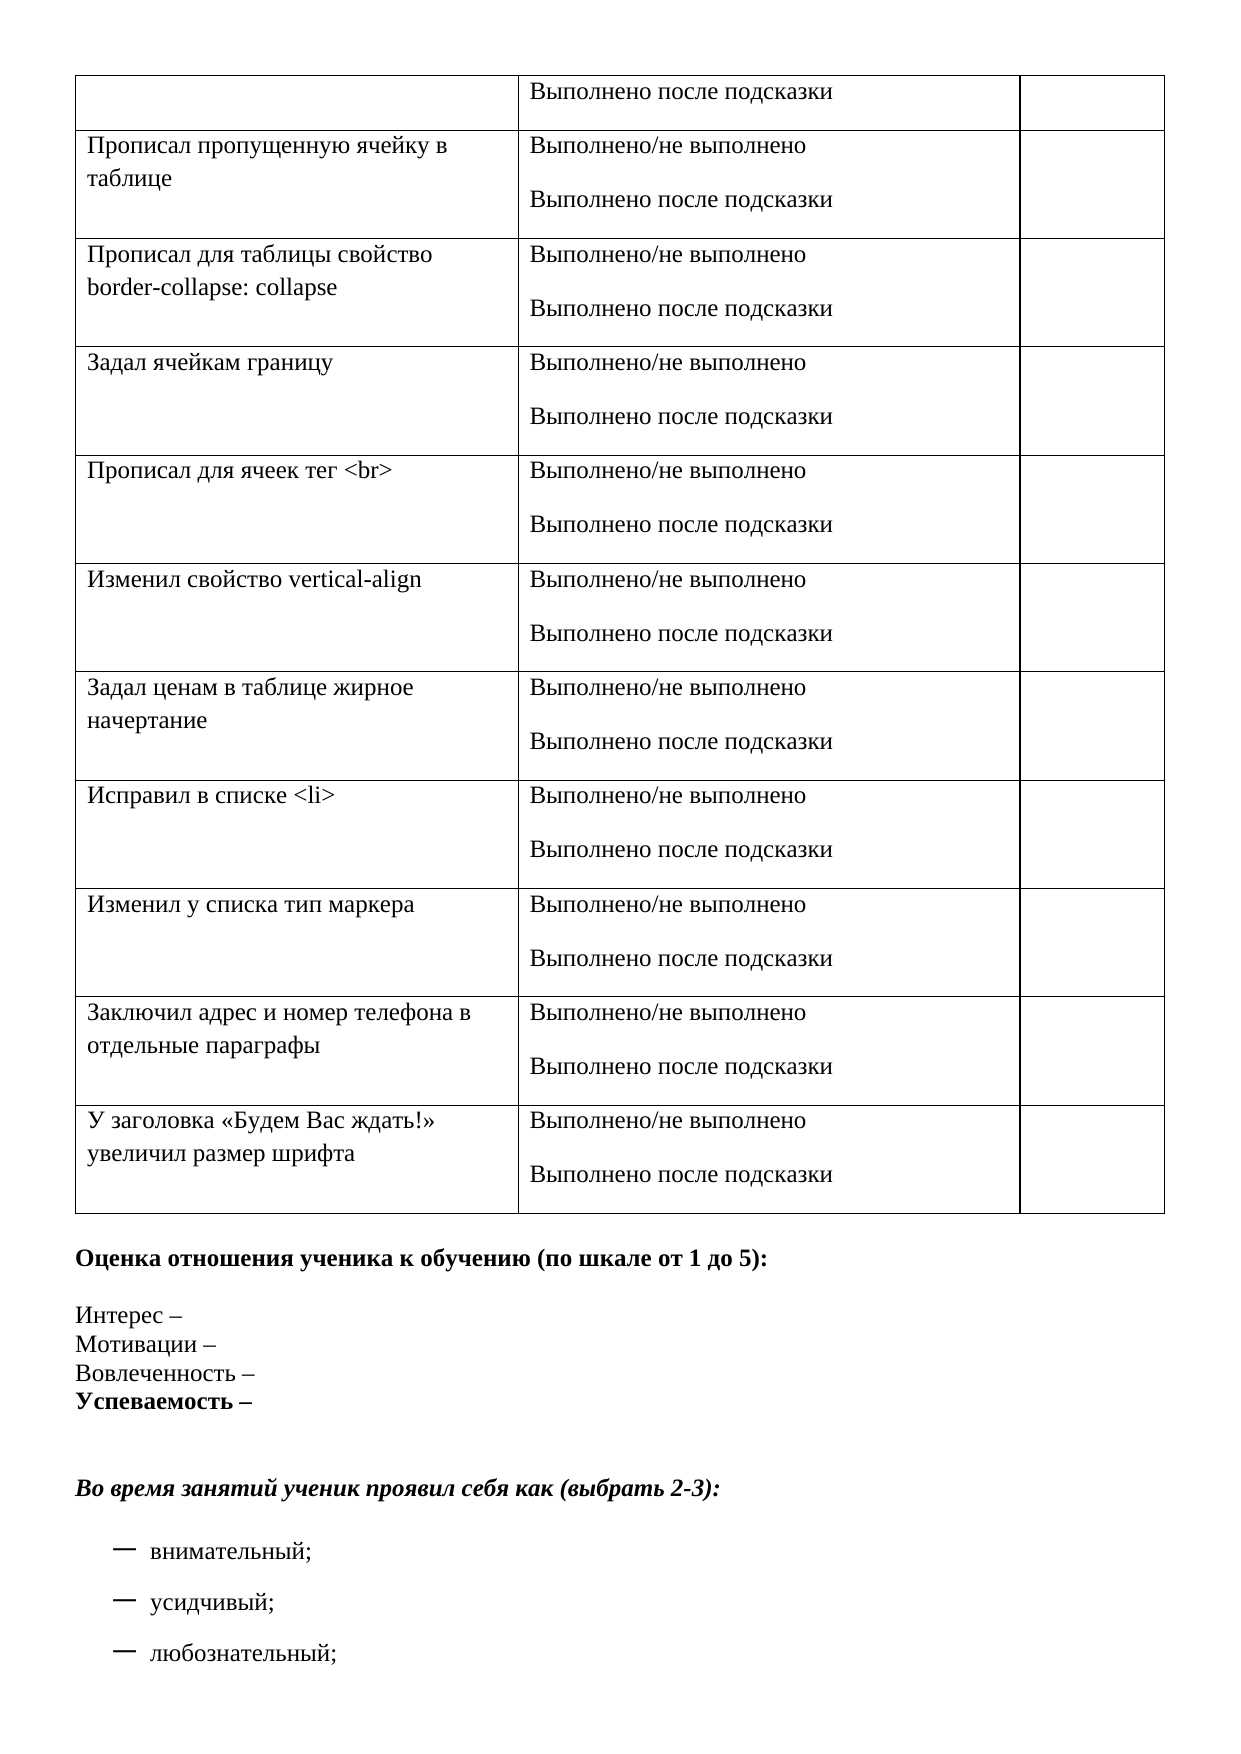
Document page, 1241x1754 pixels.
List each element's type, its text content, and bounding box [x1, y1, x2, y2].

table_cell Задал ценам в таблице жирное начертание [76, 672, 518, 779]
table_cell [1021, 889, 1164, 996]
table_cell [1021, 131, 1164, 238]
table_cell [1021, 997, 1164, 1104]
table_cell Изменил у списка тип маркера [76, 889, 518, 996]
table_cell У заголовка «Будем Вас ждать!» увеличил размер шрифта [76, 1106, 518, 1213]
table_cell Выполнено/не выполнено Выполнено после подсказки [519, 1106, 1019, 1213]
table_cell Выполнено/не выполнено Выполнено после подсказки [519, 347, 1019, 454]
table_cell [1021, 672, 1164, 779]
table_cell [519, 131, 1019, 238]
table_cell [1021, 456, 1164, 563]
table_cell Выполнено/не выполнено Выполнено после подсказки [519, 564, 1019, 671]
table_cell Задал ячейкам границу [76, 347, 518, 454]
table_cell Исправил в списке <li> [76, 781, 518, 888]
table_cell [1021, 239, 1164, 346]
table_cell Прописал пропущенную ячейку в таблице [76, 131, 518, 238]
text Во время занятий ученик проявил себя как (выбрать 2-3): [75, 1473, 1165, 1501]
table_cell Изменил свойство vertical-align [76, 564, 518, 671]
table_cell [1021, 76, 1164, 129]
table_cell Выполнено/не выполнено Выполнено после подсказки [519, 456, 1019, 563]
text Интерес – [75, 1300, 1165, 1329]
table_cell [1021, 1106, 1164, 1213]
table_cell Заключил адрес и номер телефона в отдельные параграфы [76, 997, 518, 1104]
text Оценка отношения ученика к обучению (по шкале от 1 до 5): [75, 1243, 1165, 1271]
table_cell Выполнено/не выполнено Выполнено после подсказки [519, 781, 1019, 888]
text Вовлеченность – [75, 1358, 1165, 1386]
table_cell Прописал для таблицы свойство border-collapse: collapse [76, 239, 518, 346]
text Успеваемость – [75, 1386, 1165, 1415]
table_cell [519, 76, 1019, 129]
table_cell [519, 239, 1019, 346]
table_cell [1021, 781, 1164, 888]
list усидчивый; [112, 1573, 1165, 1625]
text Мотивации – [75, 1329, 1165, 1358]
table_cell Выполнено/не выполнено Выполнено после подсказки [519, 672, 1019, 779]
list любознательный; [112, 1625, 1165, 1676]
table_cell Выполнено/не выполнено Выполнено после подсказки [519, 997, 1019, 1104]
list внимательный; [112, 1522, 1165, 1573]
table_cell [1021, 564, 1164, 671]
table_cell [1021, 347, 1164, 454]
table_cell Прописал для ячеек тег <br> [76, 456, 518, 563]
table_cell Выполнено/не выполнено Выполнено после подсказки [519, 889, 1019, 996]
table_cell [76, 76, 518, 129]
